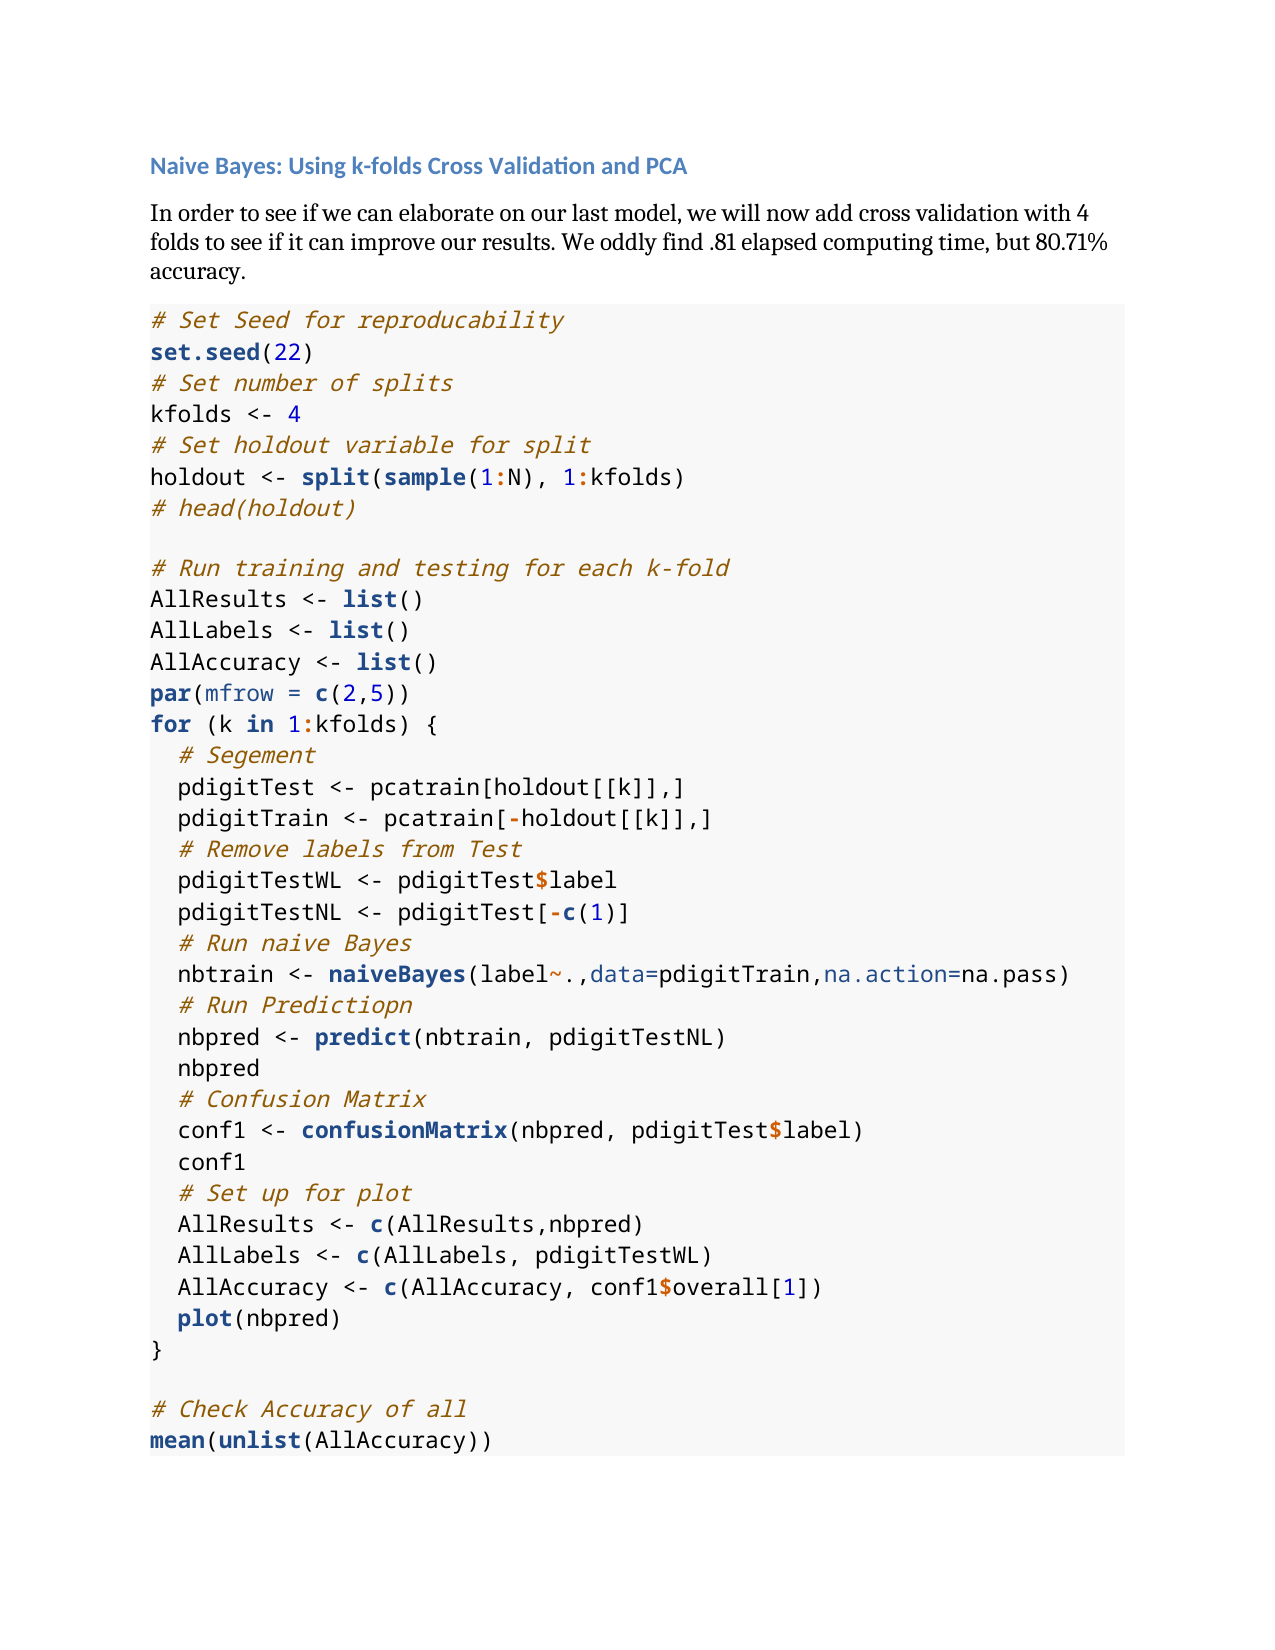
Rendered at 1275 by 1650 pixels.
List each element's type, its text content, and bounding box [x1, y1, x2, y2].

subtitle Naive Bayes: Using k-folds Cross Validation and PCA [150, 150, 1125, 181]
text # Set Seed for reproducability set.seed(22) # Set number of splits kfolds <- 4 # Set holdout variable for split holdout <- split(sample(1:N), 1:kfolds) # head(holdout) # Run training and testing for each k-fold AllResults <- list() AllLabels <- list() AllAccuracy <- list() par(mfrow = c(2,5)) for (k in 1:kfolds) { # Segement pdigitTest <- pcatrain[holdout[[k]],] pdigitTrain <- pcatrain[-holdout[[k]],] # Remove labels from Test pdigitTestWL <- pdigitTest$label pdigitTestNL <- pdigitTest[-c(1)] # Run naive Bayes nbtrain <- naiveBayes(label~.,data=pdigitTrain,na.action=na.pass) # Run Predictiopn nbpred <- predict(nbtrain, pdigitTestNL) nbpred # Confusion Matrix conf1 <- confusionMatrix(nbpred, pdigitTest$label) conf1 # Set up for plot AllResults <- c(AllResults,nbpred) AllLabels <- c(AllLabels, pdigitTestWL) AllAccuracy <- c(AllAccuracy, conf1$overall[1]) plot(nbpred) } # Check Accuracy of all mean(unlist(AllAccuracy)) [150, 304, 1125, 1456]
text In order to see if we can elaborate on our last model, we will now add cross validation with 4 folds to see if it can improve our results. We oddly find .81 elapsed computing time, but 80.71% accuracy. [150, 199, 1125, 286]
